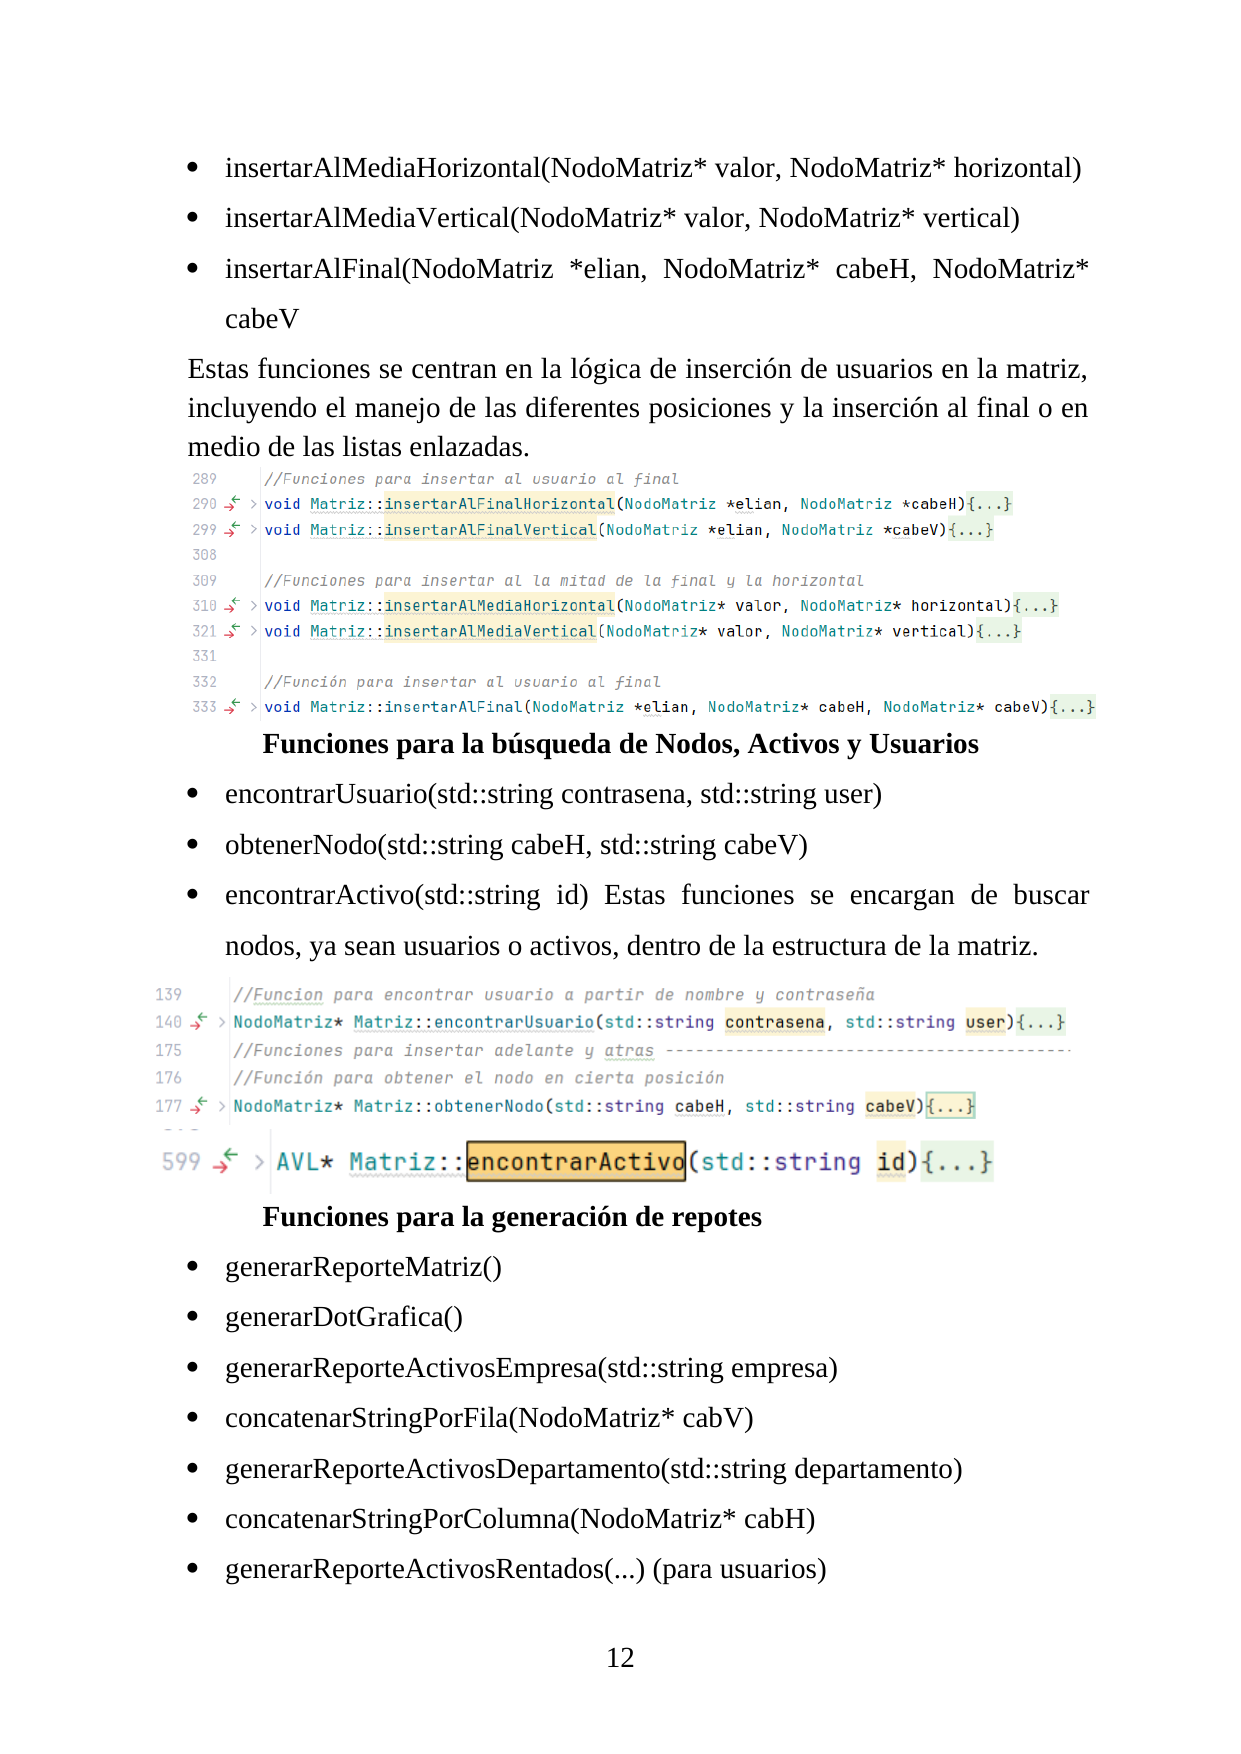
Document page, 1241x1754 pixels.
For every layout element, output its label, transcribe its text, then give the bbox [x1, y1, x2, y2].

list insertarAlMediaHorizontal(NodoMatriz* valor, NodoMatriz* horizontal) [187, 150, 1090, 184]
list obtenerNodo(std::string cabeH, std::string cabeV) [187, 827, 1090, 860]
list generarReporteActivosEmpresa(std::string empresa) [187, 1350, 1090, 1383]
subtitle Funciones para la búsqueda de Nodos, Activos y Usuarios [262, 726, 1090, 759]
list concatenarStringPorFila(NodoMatriz* cabV) [187, 1400, 1090, 1434]
picture [150, 1129, 1019, 1194]
picture [150, 977, 1071, 1125]
list insertarAlFinal(NodoMatriz *elian, NodoMatriz* cabeH, NodoMatriz* cabeV [187, 251, 1090, 335]
list encontrarActivo(std::string id) Estas funciones se encargan de buscar nodos, ya sean usuarios o activos, dentro de la estructura de la matriz. [187, 877, 1090, 961]
list insertarAlMediaVertical(NodoMatriz* valor, NodoMatriz* vertical) [187, 200, 1090, 234]
text Estas funciones se centran en la lógica de inserción de usuarios en la matriz, incluyendo el manejo de las diferentes posiciones y la inserción al final o en medio de las listas enlazadas. [187, 352, 1090, 462]
subtitle Funciones para la generación de repotes [262, 1199, 1090, 1232]
list generarDotGrafica() [187, 1299, 1090, 1333]
list generarReporteActivosDepartamento(std::string departamento) [187, 1451, 1090, 1484]
list concatenarStringPorColumna(NodoMatriz* cabH) [187, 1501, 1090, 1535]
list generarReporteActivosRentados(...) (para usuarios) [187, 1552, 1090, 1585]
list encontrarUsuario(std::string contrasena, std::string user) [187, 776, 1090, 810]
list generarReporteMatriz() [187, 1249, 1090, 1283]
picture [187, 467, 1099, 721]
